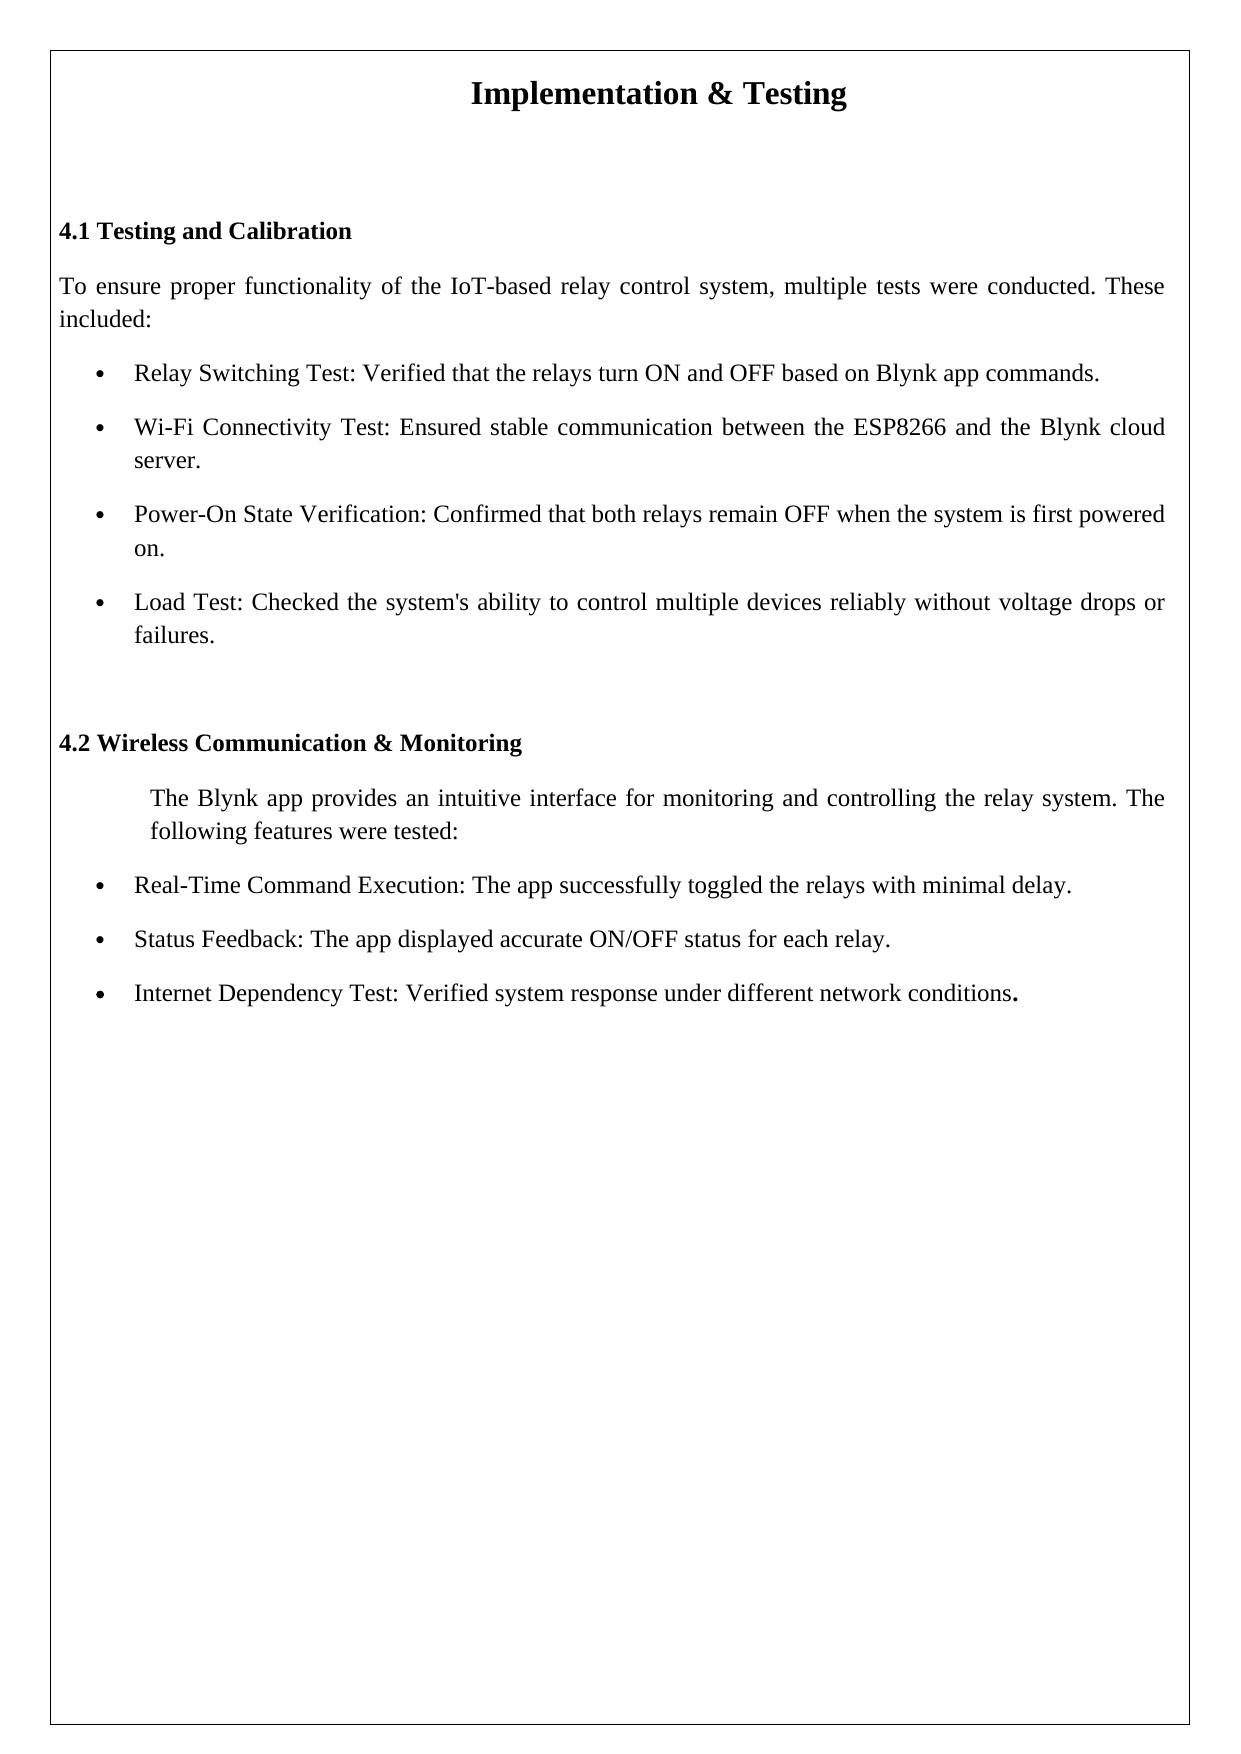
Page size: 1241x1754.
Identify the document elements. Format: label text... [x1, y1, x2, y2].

list Wi-Fi Connectivity Test: Ensured stable communication between the ESP8266 and the Blynk cloud server. [96, 412, 1166, 474]
text The Blynk app provides an intuitive interface for monitoring and controlling the relay system. The following features were tested: [150, 783, 1166, 844]
text Implementation & Testing [470, 73, 1166, 111]
text 4.1 Testing and Calibration [59, 216, 1166, 245]
list Load Test: Checked the system's ability to control multiple devices reliably without voltage drops or failures. [96, 587, 1166, 649]
list Power-On State Verification: Confirmed that both relays remain OFF when the system is first powered on. [96, 499, 1166, 561]
text To ensure proper functionality of the IoT-based relay control system, multiple tests were conducted. These included: [59, 271, 1166, 332]
list Real-Time Command Execution: The app successfully toggled the relays with minimal delay. [96, 870, 1166, 899]
list Internet Dependency Test: Verified system response under different network conditions. [96, 978, 1166, 1007]
list Relay Switching Test: Verified that the relays turn ON and OFF based on Blynk app commands. [96, 358, 1166, 387]
text 4.2 Wireless Communication & Monitoring [59, 728, 1166, 757]
list Status Feedback: The app displayed accurate ON/OFF status for each relay. [96, 924, 1166, 953]
